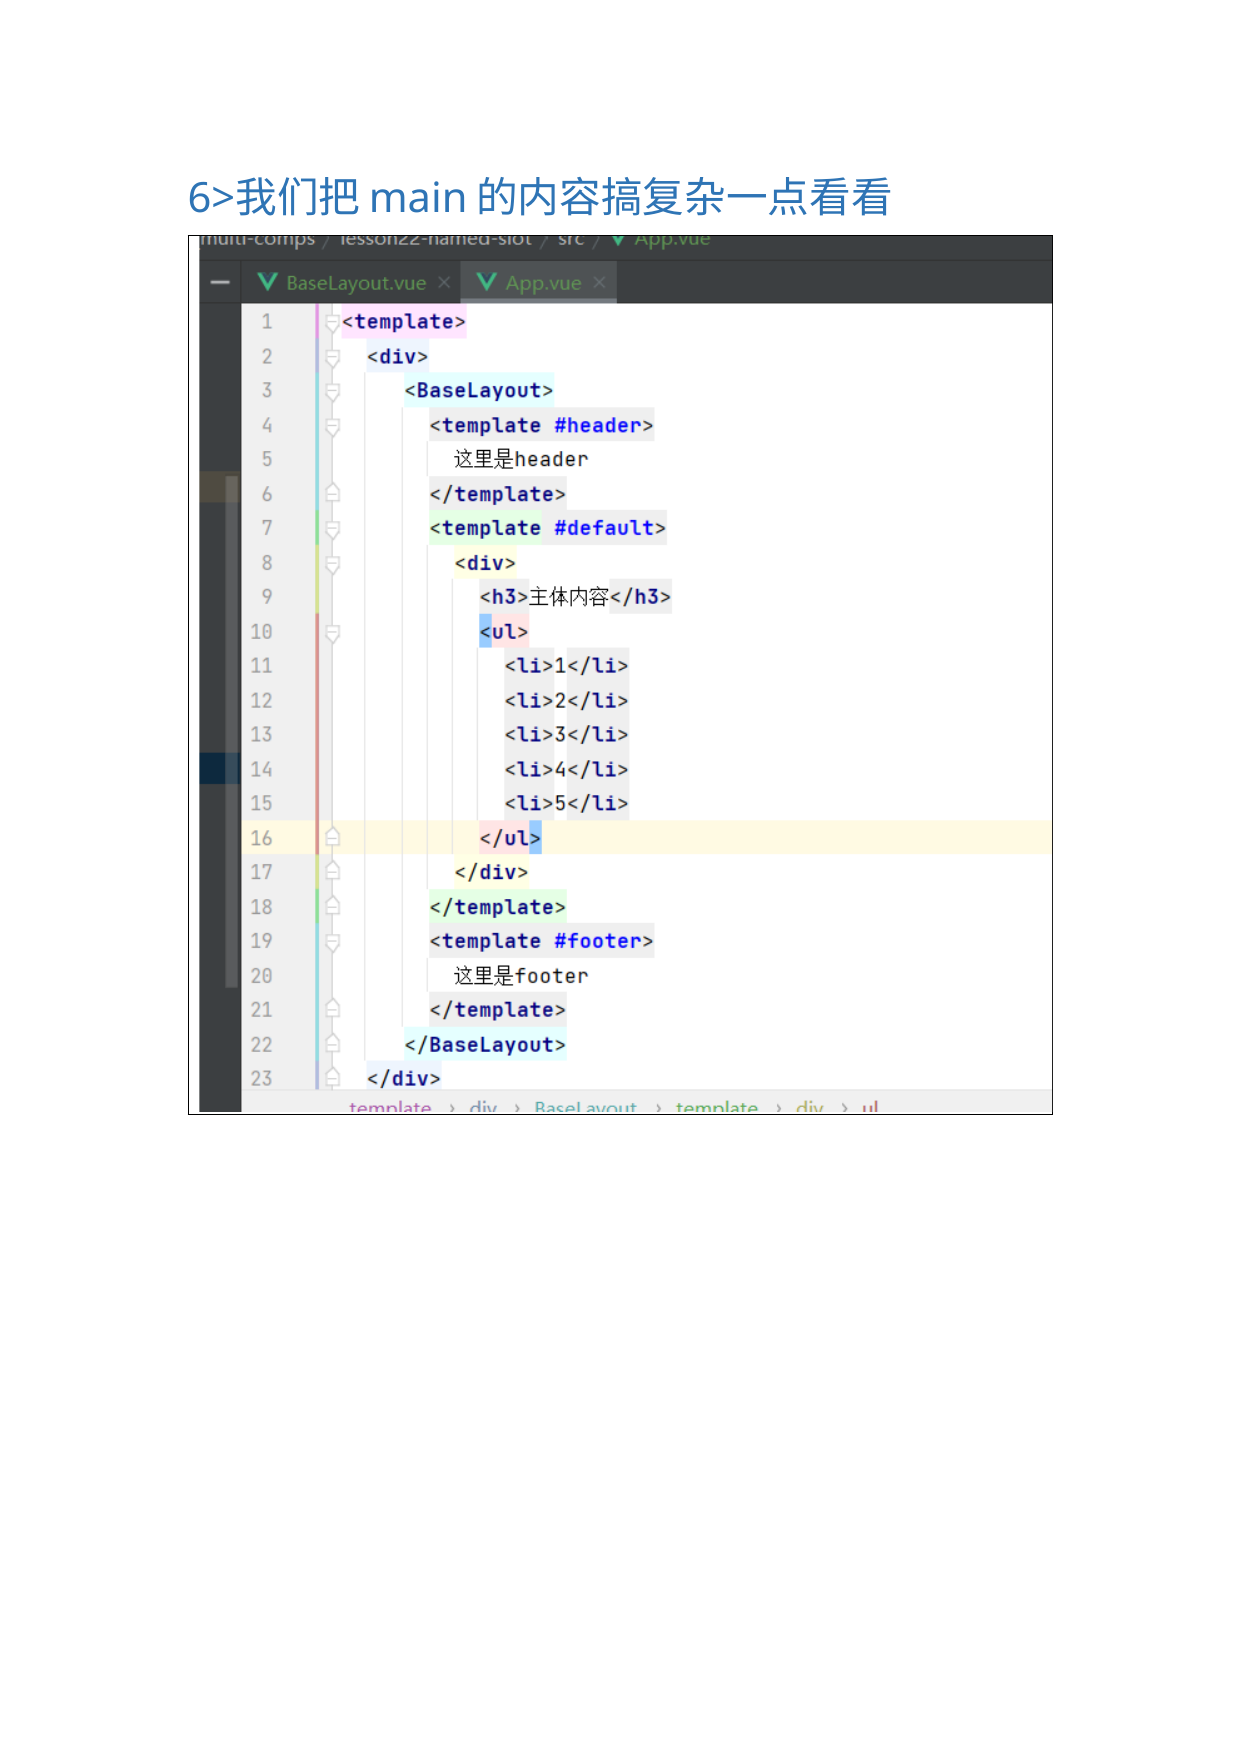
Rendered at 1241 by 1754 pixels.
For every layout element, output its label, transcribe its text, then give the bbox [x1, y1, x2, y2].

table_header [189, 236, 1052, 1114]
subtitle 6>我们把main的内容搞复杂一点看看 [187, 162, 1053, 227]
picture [199, 236, 1053, 1112]
